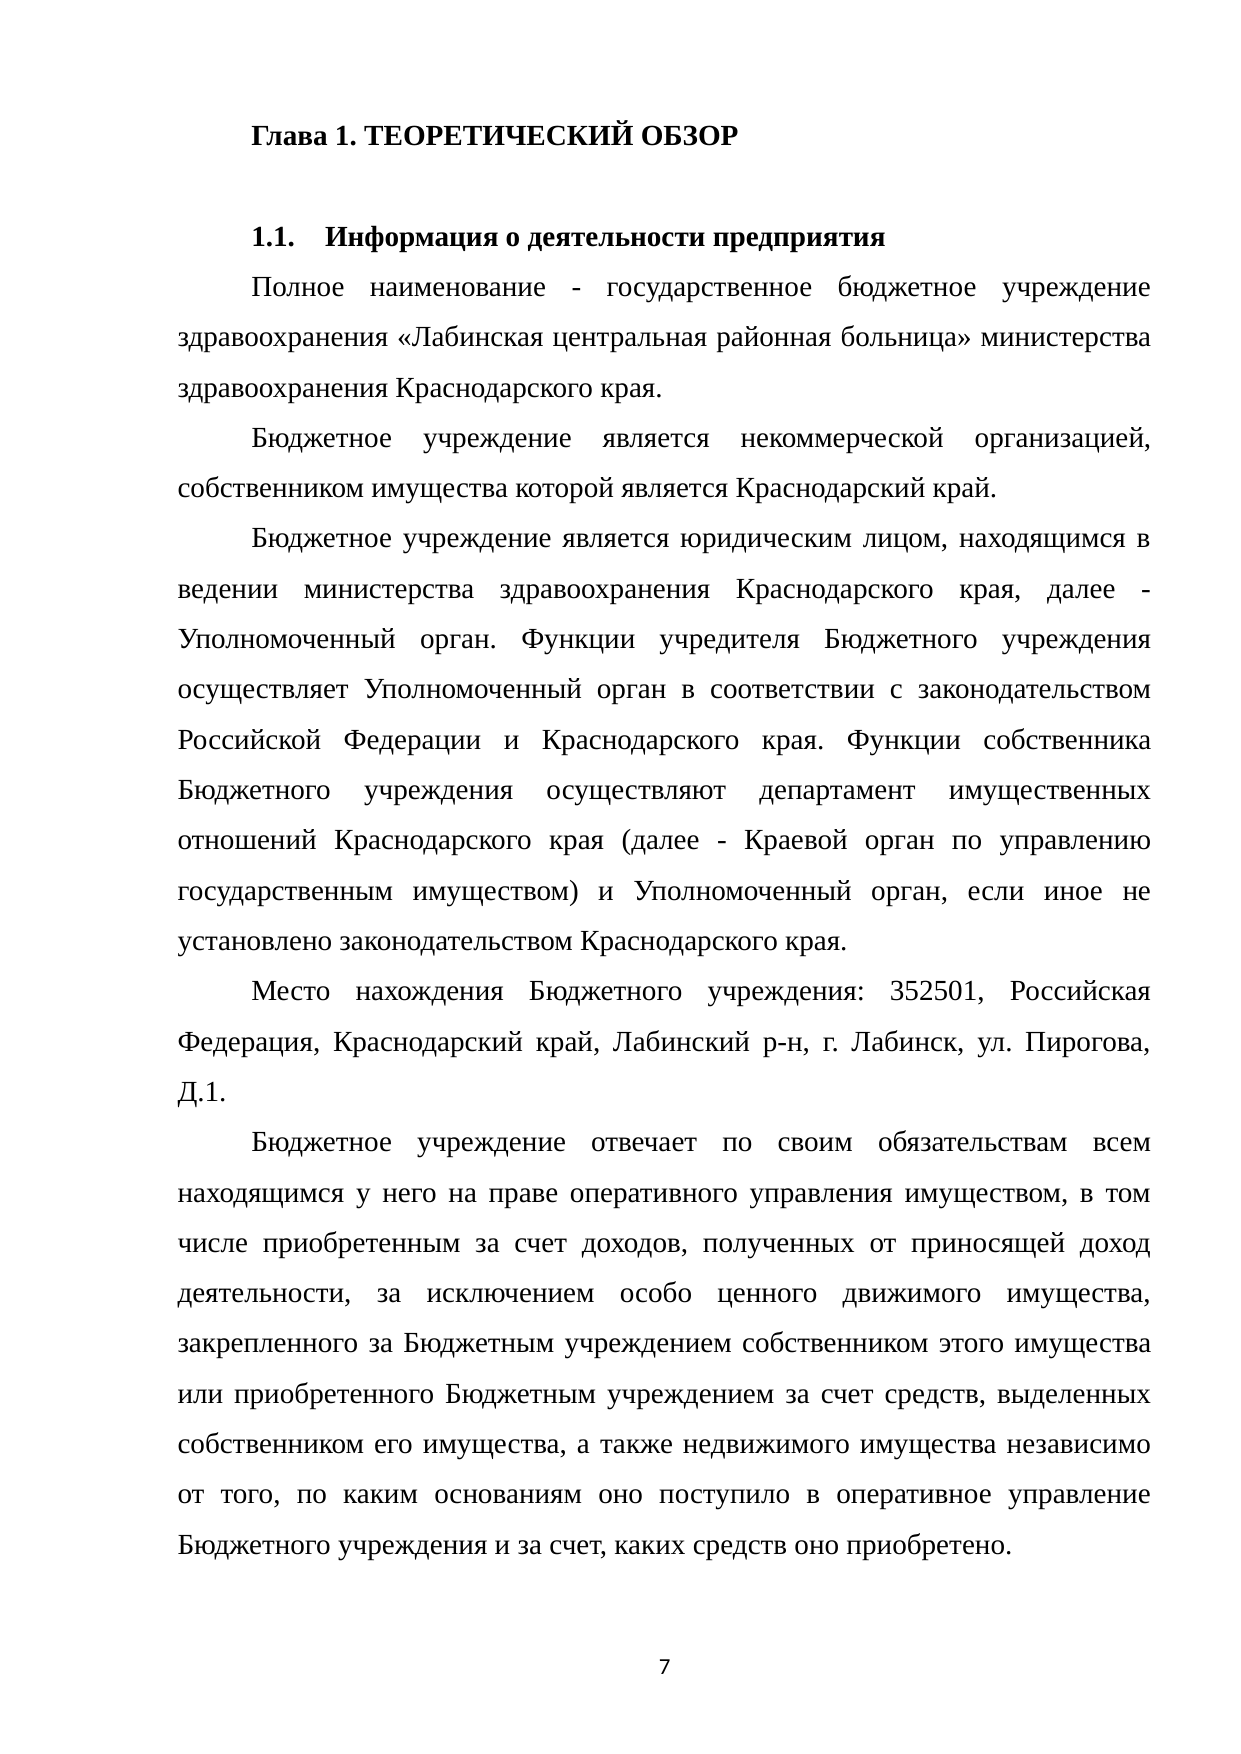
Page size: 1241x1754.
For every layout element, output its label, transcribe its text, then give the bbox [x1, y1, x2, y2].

subtitle Глава 1. ТЕОРЕТИЧЕСКИЙ ОБЗОР [177, 118, 1152, 152]
text Полное наименование - государственное бюджетное учреждение здравоохранения «Лабинская центральная районная больница» министерства здравоохранения Краснодарского края. [177, 269, 1152, 403]
text Бюджетное учреждение является юридическим лицом, находящимся в ведении министерства здравоохранения Краснодарского края, далее - Уполномоченный орган. Функции учредителя Бюджетного учреждения осуществляет Уполномоченный орган в соответствии с законодательством Российской Федерации и Краснодарского края. Функции собственника Бюджетного учреждения осуществляют департамент имущественных отношений Краснодарского края (далее - Краевой орган по управлению государственным имуществом) и Уполномоченный орган, если иное не установлено законодательством Краснодарского края. [177, 521, 1152, 957]
text Бюджетное учреждение является некоммерческой организацией, собственником имущества которой является Краснодарский край. [177, 420, 1152, 504]
text Место нахождения Бюджетного учреждения: 352501, Российская Федерация, Краснодарский край, Лабинский р-н, г. Лабинск, ул. Пирогова, Д.1. [177, 973, 1152, 1108]
text Бюджетное учреждение отвечает по своим обязательствам всем находящимся у него на праве оперативного управления имуществом, в том числе приобретенным за счет доходов, полученных от приносящей доход деятельности, за исключением особо ценного движимого имущества, закрепленного за Бюджетным учреждением собственником этого имущества или приобретенного Бюджетным учреждением за счет средств, выделенных собственником его имущества, а также недвижимого имущества независимо от того, по каким основаниям оно поступило в оперативное управление Бюджетного учреждения и за счет, каких средств оно приобретено. [177, 1124, 1152, 1560]
list Информация о деятельности предприятия [177, 219, 1152, 252]
